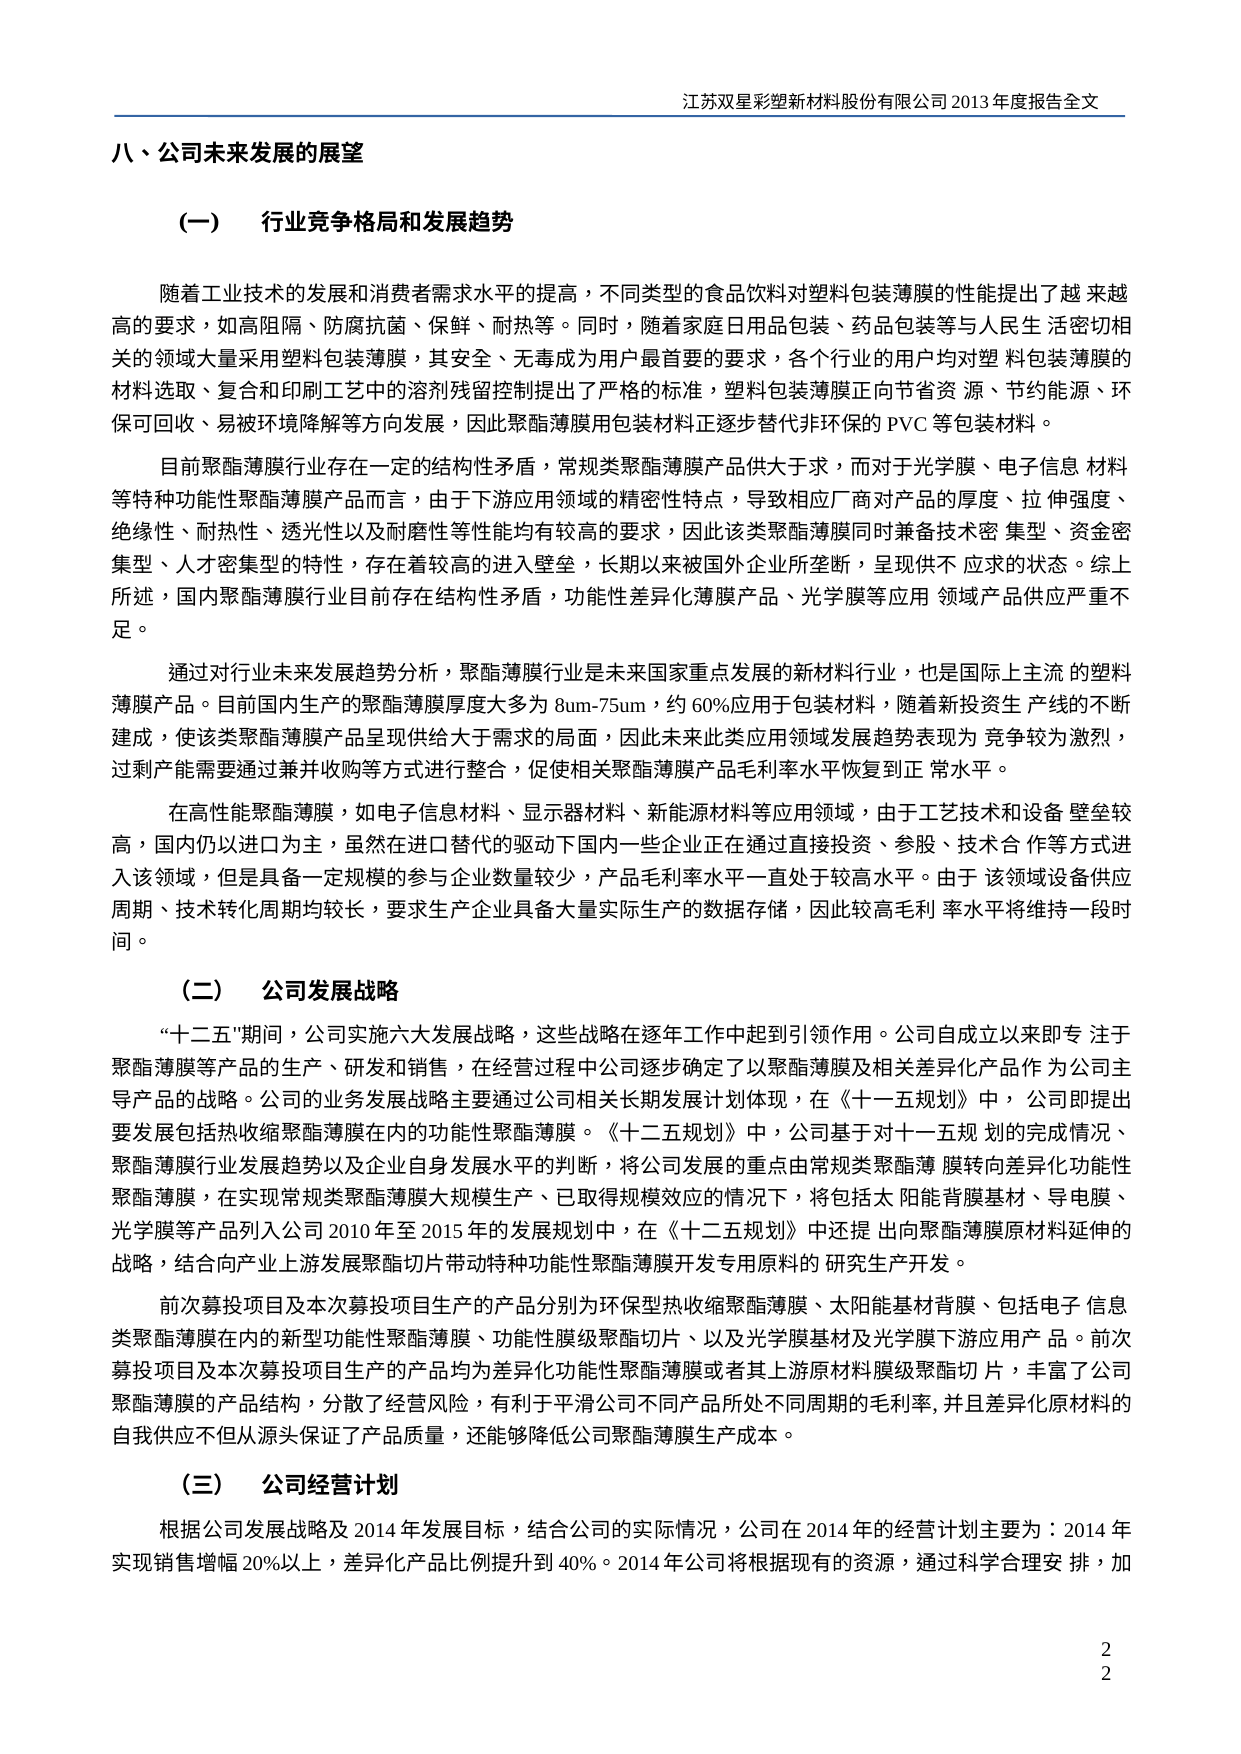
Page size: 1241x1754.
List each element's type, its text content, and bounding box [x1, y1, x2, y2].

text “十二五''期间，公司实施六大发展战略，这些战略在逐年工作中起到引领作用。公司自成立以来即专 注于聚酯薄膜等产品的生产、研发和销售，在经营过程中公司逐步确定了以聚酯薄膜及相关差异化产品作 为公司主导产品的战略。公司的业务发展战略主要通过公司相关长期发展计划体现，在《十一五规划》中， 公司即提出要发展包括热收缩聚酯薄膜在内的功能性聚酯薄膜。《十二五规划》中，公司基于对十一五规 划的完成情况、聚酯薄膜行业发展趋势以及企业自身发展水平的判断，将公司发展的重点由常规类聚酯薄 膜转向差异化功能性聚酯薄膜，在实现常规类聚酯薄膜大规模生产、已取得规模效应的情况下，将包括太 阳能背膜基材、导电膜、光学膜等产品列入公司2010年至2015年的发展规划中，在《十二五规划》中还提 出向聚酯薄膜原材料延伸的战略，结合向产业上游发展聚酯切片带动特种功能性聚酯薄膜开发专用原料的 研究生产开发。 [112, 1017, 1132, 1277]
text （二） 公司发展战略 [112, 975, 1132, 1006]
text 目前聚酯薄膜行业存在一定的结构性矛盾，常规类聚酯薄膜产品供大于求，而对于光学膜、电子信息 材料等特种功能性聚酯薄膜产品而言，由于下游应用领域的精密性特点，导致相应厂商对产品的厚度、拉 伸强度、绝缘性、耐热性、透光性以及耐磨性等性能均有较高的要求，因此该类聚酯薄膜同时兼备技术密 集型、资金密集型、人才密集型的特性，存在着较高的进入壁垒，长期以来被国外企业所垄断，呈现供不 应求的状态。综上所述，国内聚酯薄膜行业目前存在结构性矛盾，功能性差异化薄膜产品、光学膜等应用 领域产品供应严重不足。 [112, 448, 1132, 644]
list 行业竞争格局和发展趋势 [112, 206, 1132, 237]
text 在高性能聚酯薄膜，如电子信息材料、显示器材料、新能源材料等应用领域，由于工艺技术和设备 壁垒较高，国内仍以进口为主，虽然在进口替代的驱动下国内一些企业正在通过直接投资、参股、技术合 作等方式进入该领域，但是具备一定规模的参与企业数量较少，产品毛利率水平一直处于较高水平。由于 该领域设备供应周期、技术转化周期均较长，要求生产企业具备大量实际生产的数据存储，因此较高毛利 率水平将维持一段时间。 [112, 795, 1132, 956]
text 随着工业技术的发展和消费者需求水平的提高，不同类型的食品饮料对塑料包装薄膜的性能提出了越 来越高的要求，如高阻隔、防腐抗菌、保鲜、耐热等。同时，随着家庭日用品包装、药品包装等与人民生 活密切相关的领域大量采用塑料包装薄膜，其安全、无毒成为用户最首要的要求，各个行业的用户均对塑 料包装薄膜的材料选取、复合和印刷工艺中的溶剂残留控制提出了严格的标准，塑料包装薄膜正向节省资 源、节约能源、环保可回收、易被环境降解等方向发展，因此聚酯薄膜用包装材料正逐步替代非环保的PVC 等包装材料。 [112, 275, 1132, 438]
text 通过对行业未来发展趋势分析，聚酯薄膜行业是未来国家重点发展的新材料行业，也是国际上主流 的塑料薄膜产品。目前国内生产的聚酯薄膜厚度大多为8um-75um，约60%应用于包装材料，随着新投资生 产线的不断建成，使该类聚酯薄膜产品呈现供给大于需求的局面，因此未来此类应用领域发展趋势表现为 竞争较为激烈，过剩产能需要通过兼并收购等方式进行整合，促使相关聚酯薄膜产品毛利率水平恢复到正 常水平。 [112, 654, 1132, 784]
text 八、公司未来发展的展望 [112, 137, 1132, 169]
text （三） 公司经营计划 [112, 1469, 1132, 1500]
text 前次募投项目及本次募投项目生产的产品分别为环保型热收缩聚酯薄膜、太阳能基材背膜、包括电子 信息类聚酯薄膜在内的新型功能性聚酯薄膜、功能性膜级聚酯切片、以及光学膜基材及光学膜下游应用产 品。前次募投项目及本次募投项目生产的产品均为差异化功能性聚酯薄膜或者其上游原材料膜级聚酯切 片，丰富了公司聚酯薄膜的产品结构，分散了经营风险，有利于平滑公司不同产品所处不同周期的毛利率, 并且差异化原材料的自我供应不但从源头保证了产品质量，还能够降低公司聚酯薄膜生产成本。 [112, 1288, 1132, 1450]
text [112, 1511, 1132, 1577]
